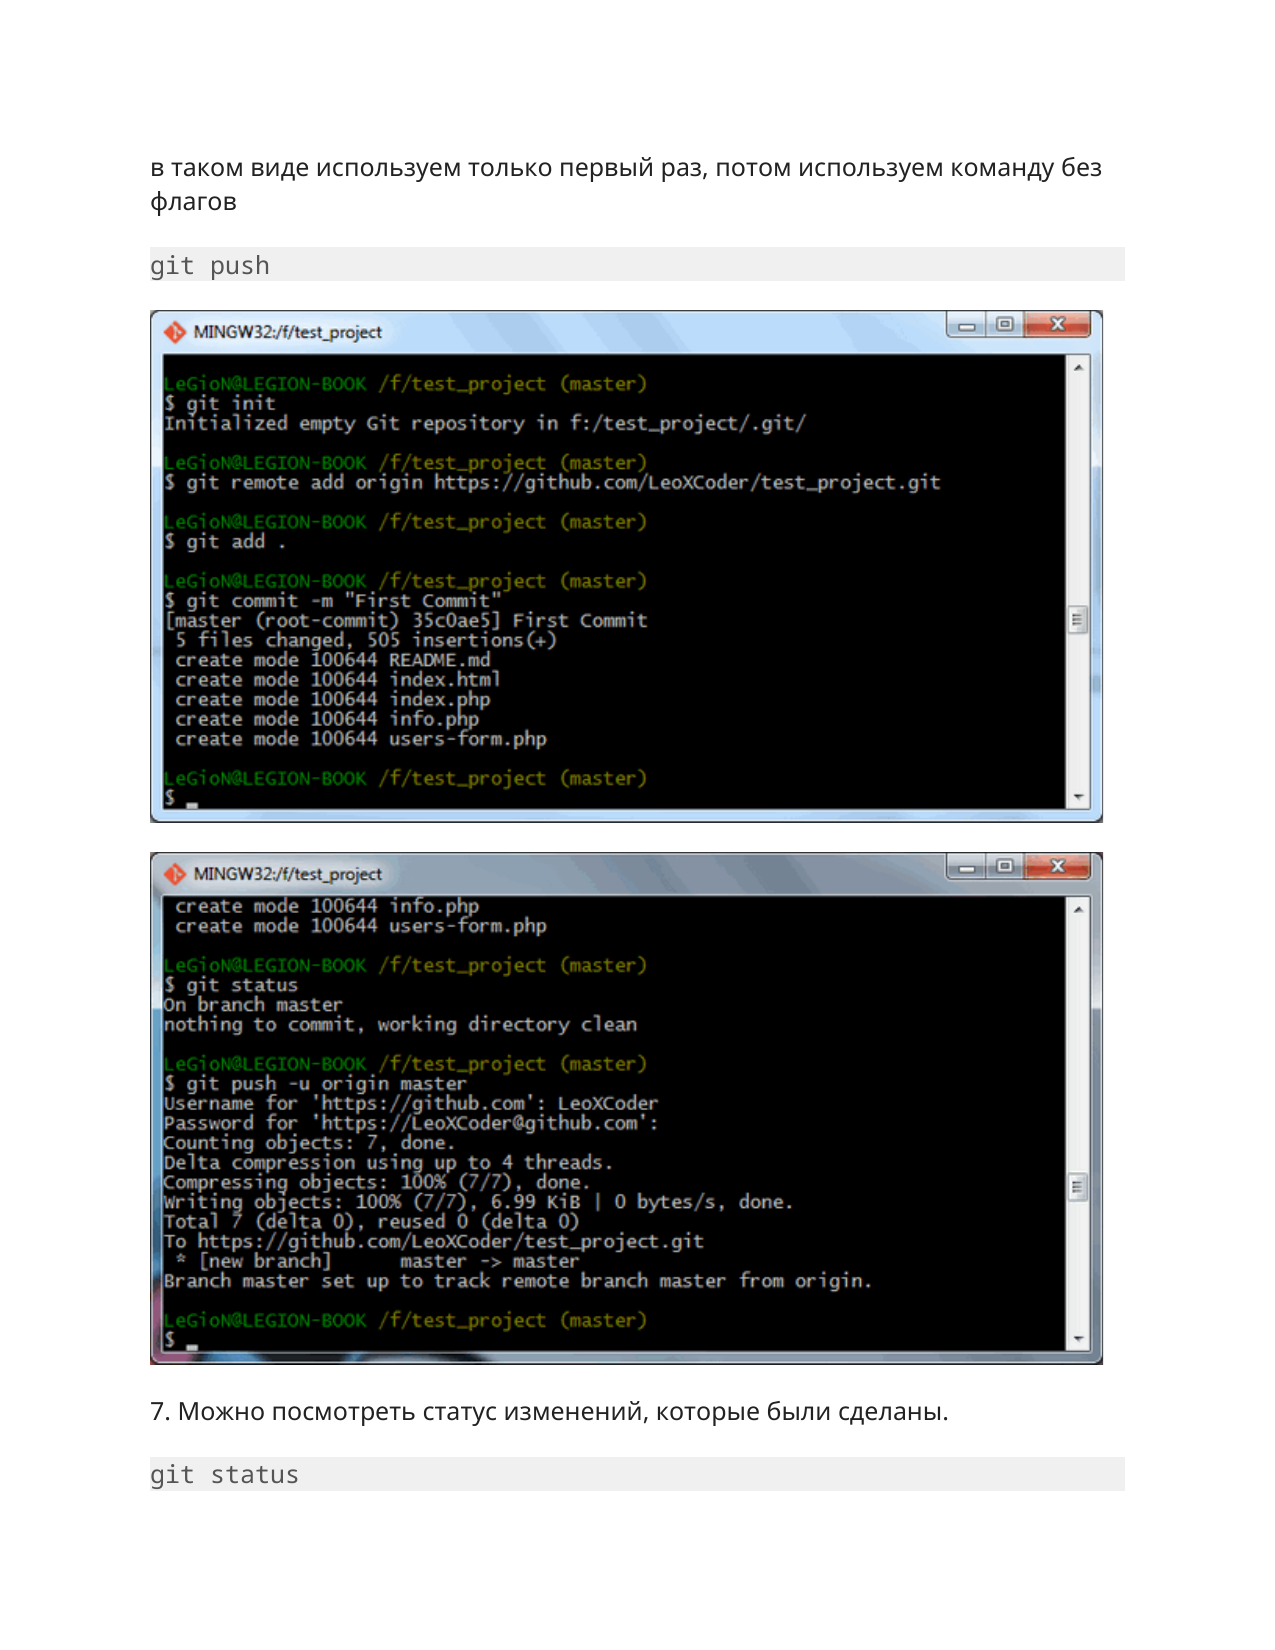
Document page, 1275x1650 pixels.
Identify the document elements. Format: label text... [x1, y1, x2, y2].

picture [150, 852, 1104, 1365]
picture [150, 310, 1104, 823]
text в таком виде используем только первый раз, потом используем команду без флагов [150, 150, 1125, 218]
text git push [150, 247, 1125, 281]
text git status [150, 1457, 1125, 1491]
text 7. Можно посмотреть статус изменений, которые были сделаны. [150, 1394, 1125, 1428]
